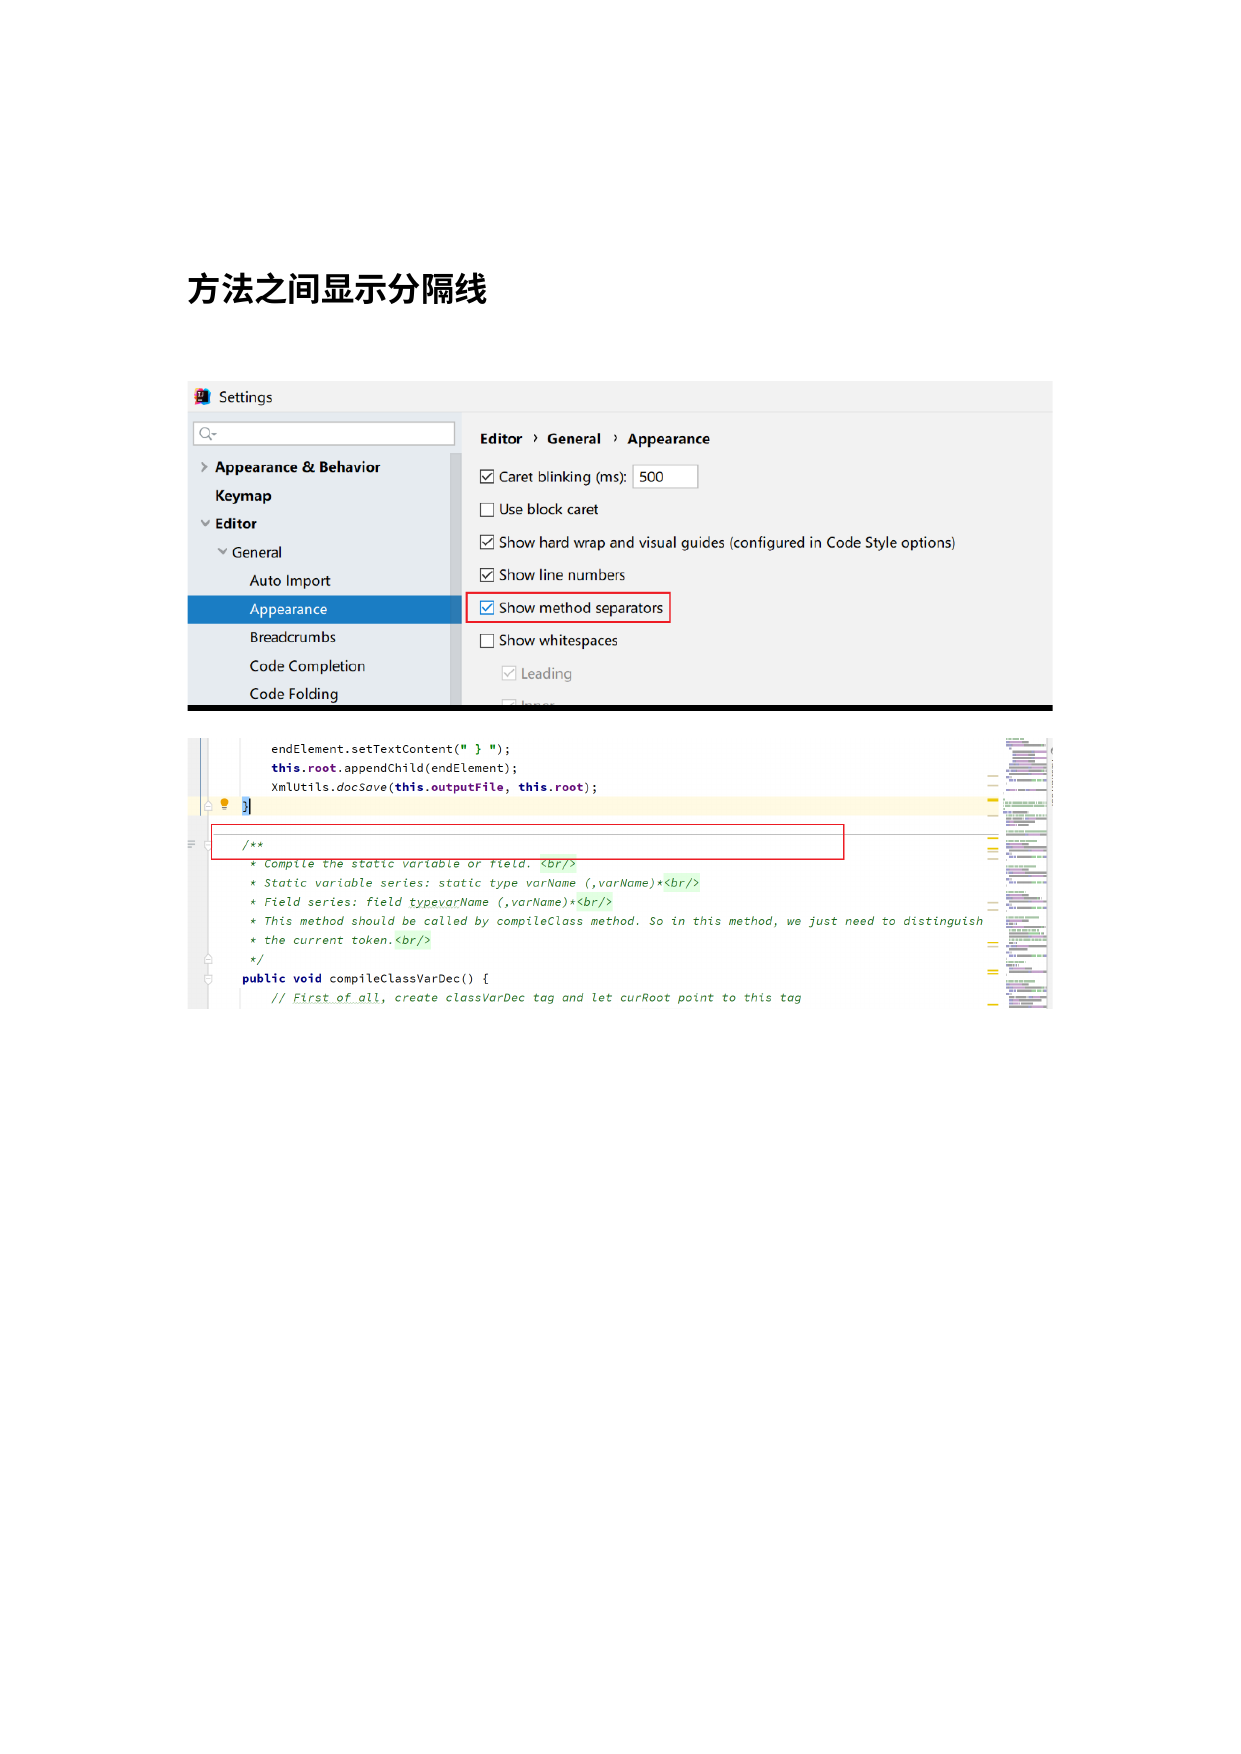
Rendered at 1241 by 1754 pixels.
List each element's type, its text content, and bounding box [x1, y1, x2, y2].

subtitle 方法之间显示分隔线 [187, 254, 1053, 319]
picture [187, 381, 1053, 711]
picture [187, 738, 1053, 1009]
